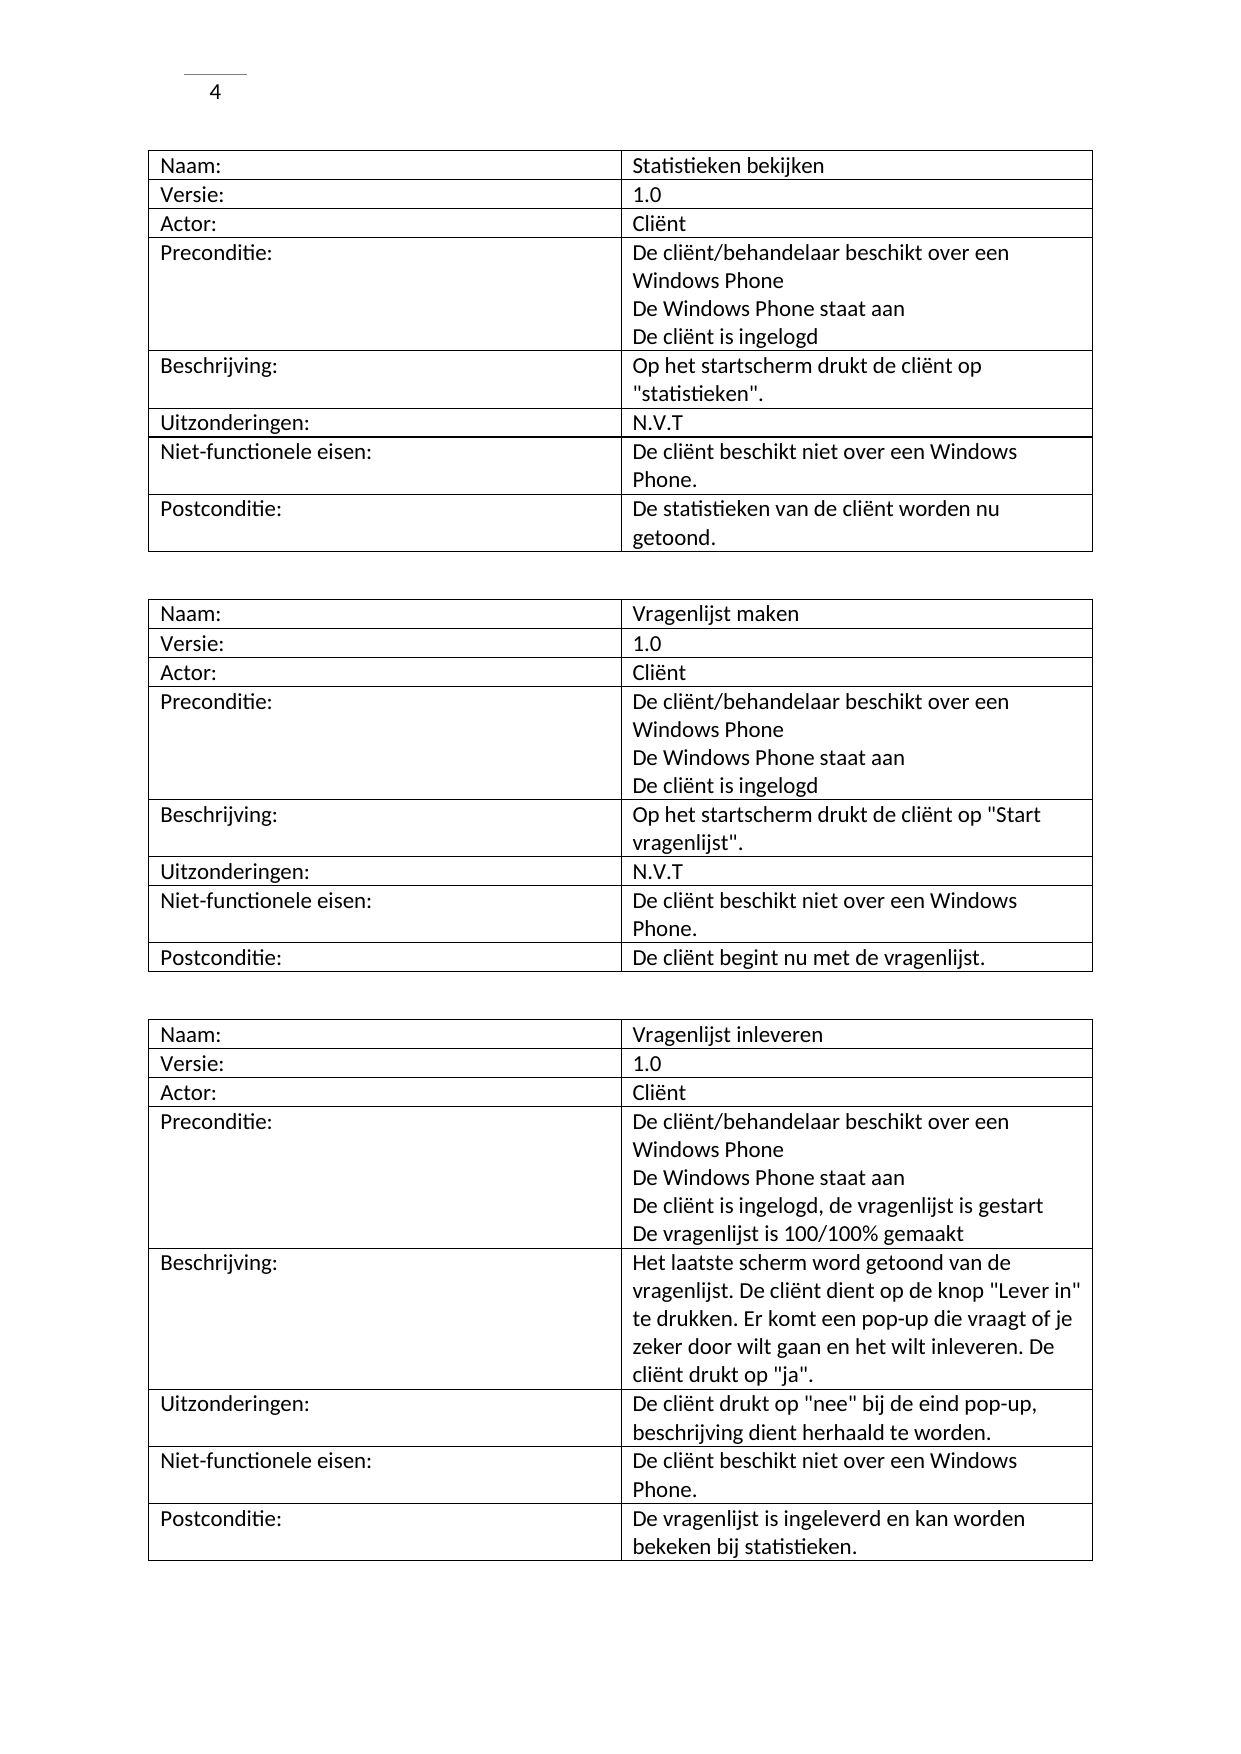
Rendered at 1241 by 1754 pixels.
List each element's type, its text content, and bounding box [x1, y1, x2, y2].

table_cell Niet-functionele eisen: [149, 886, 621, 942]
table_cell Op het startscherm drukt de cliënt op "Start vragenlijst". [622, 800, 1092, 856]
table_cell Uitzonderingen: [149, 1390, 621, 1446]
table_cell Uitzonderingen: [149, 409, 621, 436]
table_cell De cliënt drukt op "nee" bij de eind pop-up, beschrijving dient herhaald te worden. [622, 1390, 1092, 1446]
table_cell Versie: [149, 629, 621, 657]
table_cell Het laatste scherm word getoond van de vragenlijst. De cliënt dient op de knop "Lever in" te drukken. Er komt een pop-up die vraagt of je zeker door wilt gaan en het wilt inleveren. De cliënt drukt op "ja". [622, 1249, 1092, 1388]
table_header Naam: [149, 1020, 621, 1048]
table_cell Cliënt [622, 1078, 1092, 1106]
table_cell De cliënt/behandelaar beschikt over een Windows Phone De Windows Phone staat aan De cliënt is ingelogd, de vragenlijst is gestart De vragenlijst is 100/100% gemaakt [622, 1107, 1092, 1247]
table_cell Postconditie: [149, 943, 621, 971]
table_cell Postconditie: [149, 1504, 621, 1560]
table_cell Actor: [149, 1078, 621, 1106]
table_cell Cliënt [622, 658, 1092, 686]
table_cell Niet-functionele eisen: [149, 1447, 621, 1503]
table_cell Actor: [149, 658, 621, 686]
table_cell Preconditie: [149, 238, 621, 350]
table_cell Uitzonderingen: [149, 857, 621, 885]
table_header Vragenlijst maken [622, 600, 1092, 628]
table_cell Preconditie: [149, 1107, 621, 1247]
table_cell Versie: [149, 1049, 621, 1077]
table_cell 1.0 [622, 629, 1092, 657]
table_cell Postconditie: [149, 495, 621, 551]
table_cell De cliënt beschikt niet over een Windows Phone. [622, 1447, 1092, 1503]
table_header Naam: [149, 600, 621, 628]
table_cell Actor: [149, 209, 621, 237]
table_cell Cliënt [622, 209, 1092, 237]
table_cell De vragenlijst is ingeleverd en kan worden bekeken bij statistieken. [622, 1504, 1092, 1560]
table_cell De cliënt/behandelaar beschikt over een Windows Phone De Windows Phone staat aan De cliënt is ingelogd [622, 687, 1092, 799]
table_cell De cliënt beschikt niet over een Windows Phone. [622, 438, 1092, 493]
table_cell N.V.T [622, 857, 1092, 885]
table_cell De cliënt beschikt niet over een Windows Phone. [622, 886, 1092, 942]
table_header Naam: [149, 151, 621, 179]
table_header Vragenlijst inleveren [622, 1020, 1092, 1048]
table_cell De statistieken van de cliënt worden nu getoond. [622, 495, 1092, 551]
table_cell N.V.T [622, 409, 1092, 436]
table_cell 1.0 [622, 1049, 1092, 1077]
table_cell Beschrijving: [149, 800, 621, 856]
table_cell Versie: [149, 180, 621, 208]
table_cell Op het startscherm drukt de cliënt op "statistieken". [622, 351, 1092, 407]
table_cell Niet-functionele eisen: [149, 438, 621, 493]
table_header Statistieken bekijken [622, 151, 1092, 179]
table_cell Beschrijving: [149, 1249, 621, 1388]
table_cell 1.0 [622, 180, 1092, 208]
table_cell Preconditie: [149, 687, 621, 799]
table_cell De cliënt begint nu met de vragenlijst. [622, 943, 1092, 971]
table_cell De cliënt/behandelaar beschikt over een Windows Phone De Windows Phone staat aan De cliënt is ingelogd [622, 238, 1092, 350]
table_cell Beschrijving: [149, 351, 621, 407]
